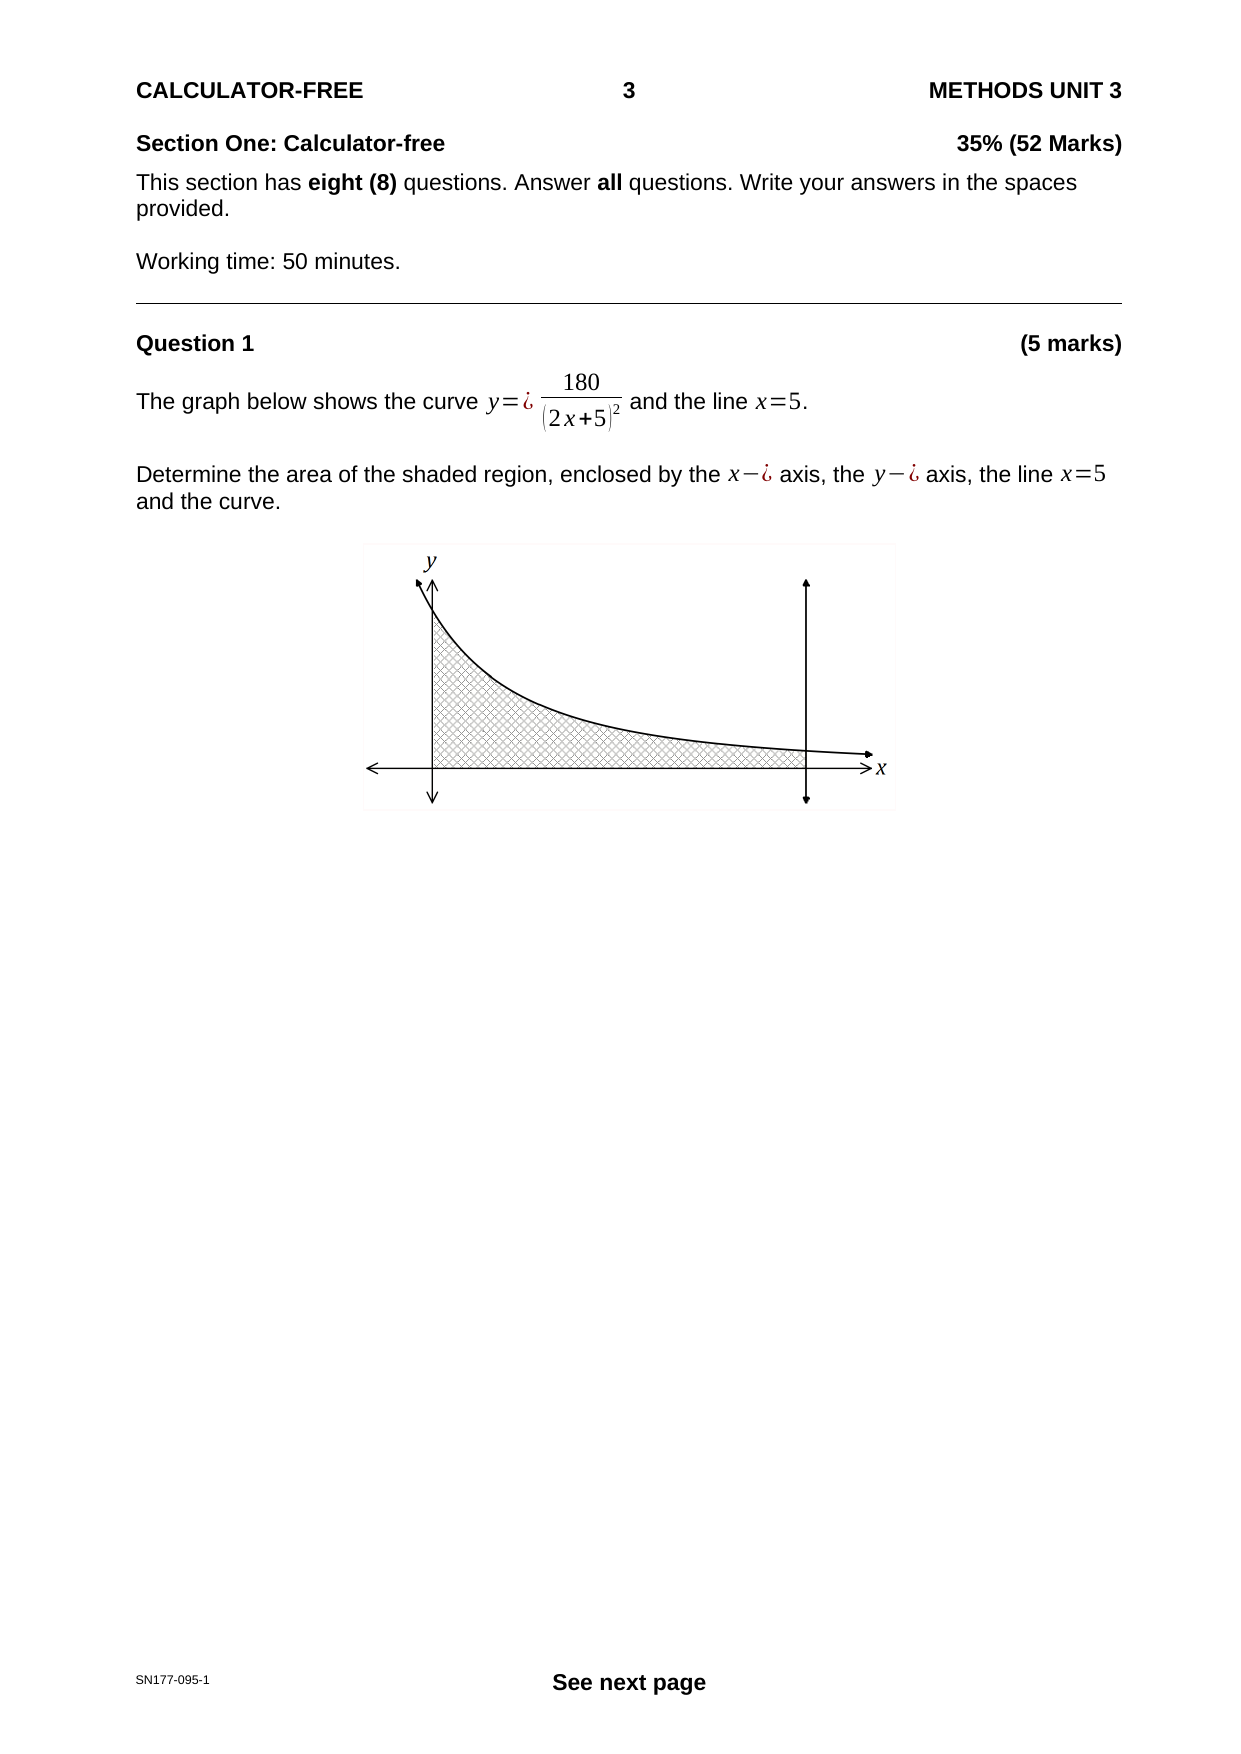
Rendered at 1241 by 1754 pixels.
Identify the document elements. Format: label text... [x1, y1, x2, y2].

text Question 1 (5 marks) [136, 330, 1122, 356]
text The graph below shows the curve and the line . [136, 369, 1122, 434]
text Section One: Calculator-free 35% (52 Marks) [136, 130, 1122, 156]
text Working time: 50 minutes. [136, 248, 1122, 274]
text This section has eight (8) questions. Answer all questions. Write your answers in the spaces provided. [136, 169, 1122, 221]
picture [360, 540, 898, 813]
text Determine the area of the shaded region, enclosed by the axis, the axis, the line and the curve. [136, 460, 1122, 514]
